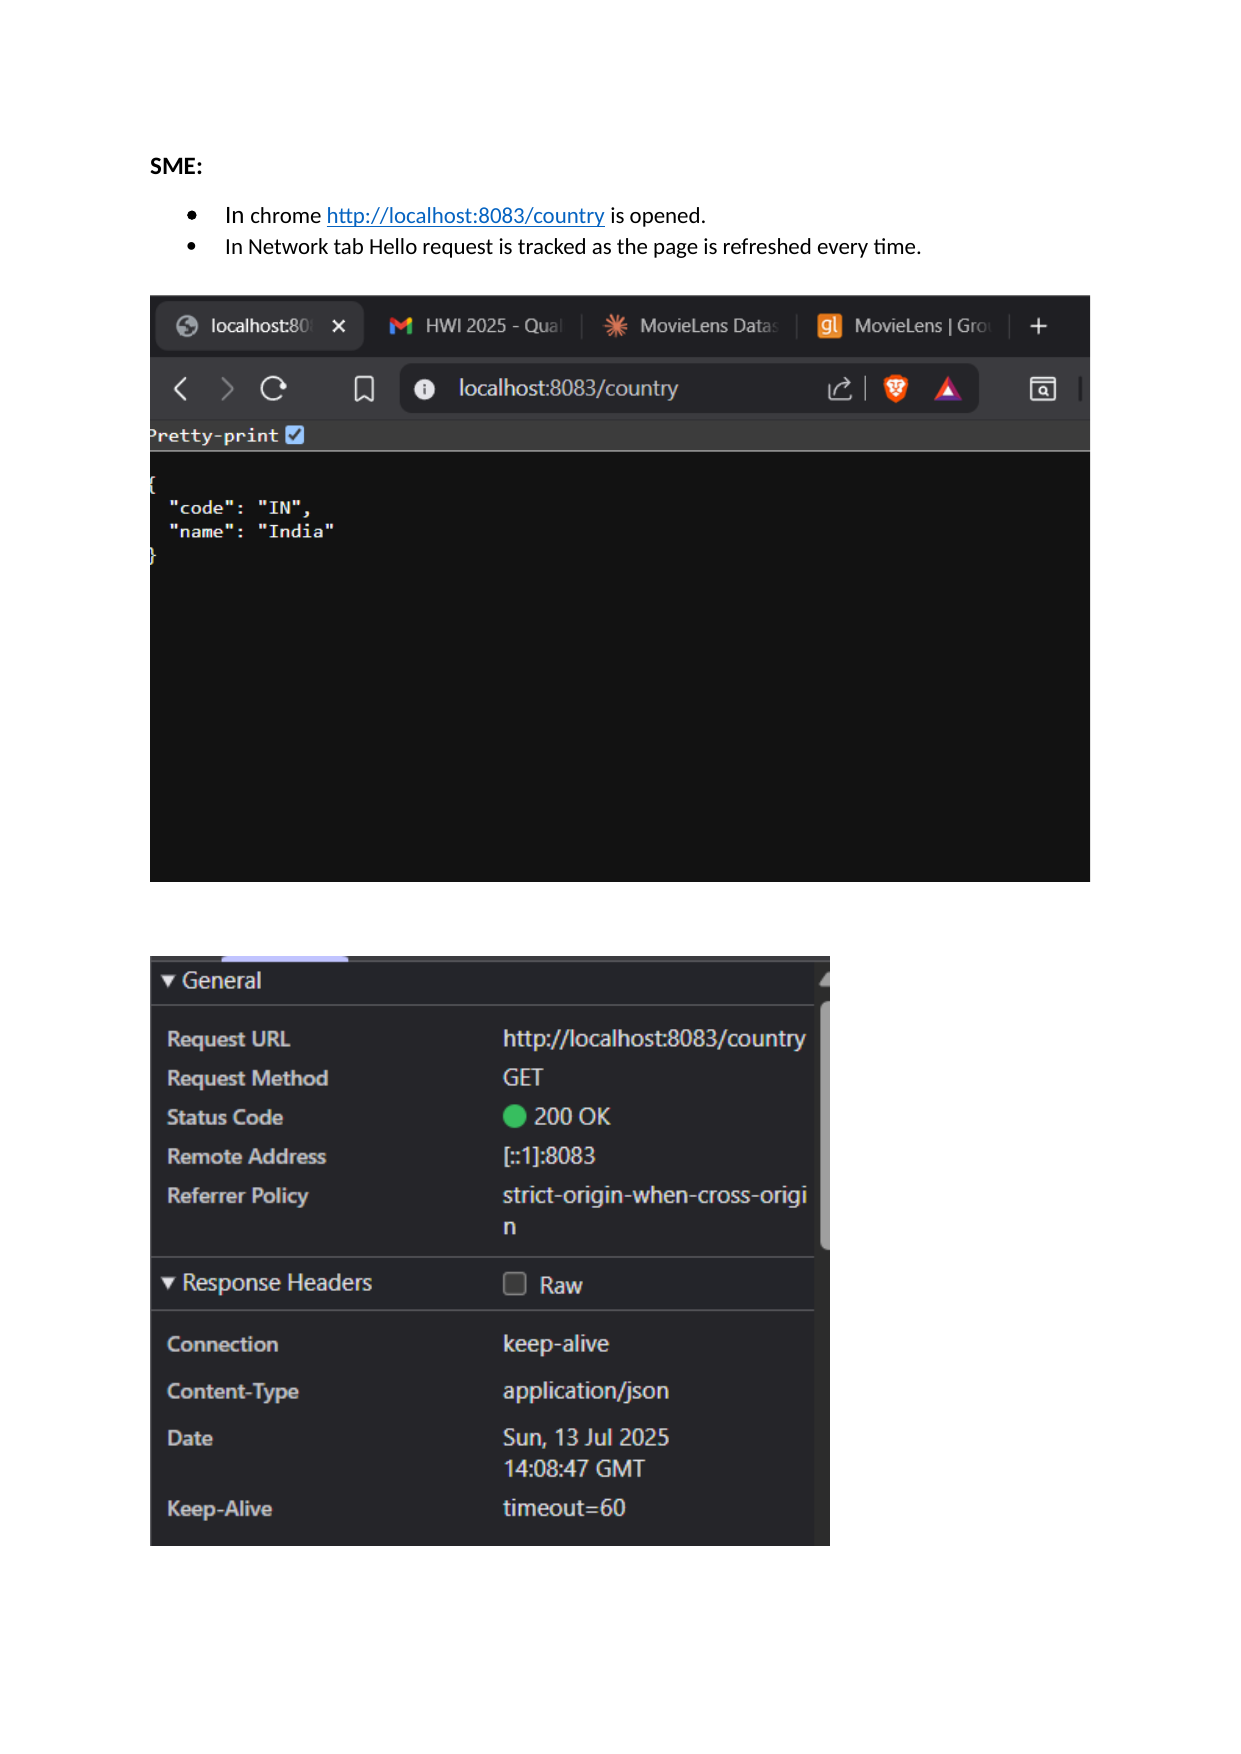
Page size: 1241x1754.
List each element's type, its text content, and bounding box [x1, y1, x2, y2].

list In Network tab Hello request is tracked as the page is refreshed every time. [187, 232, 1090, 261]
picture [150, 295, 1091, 882]
list In chrome http://localhost:8083/country is opened. [187, 199, 1090, 230]
picture [150, 956, 830, 1546]
text SME: [150, 150, 1090, 181]
